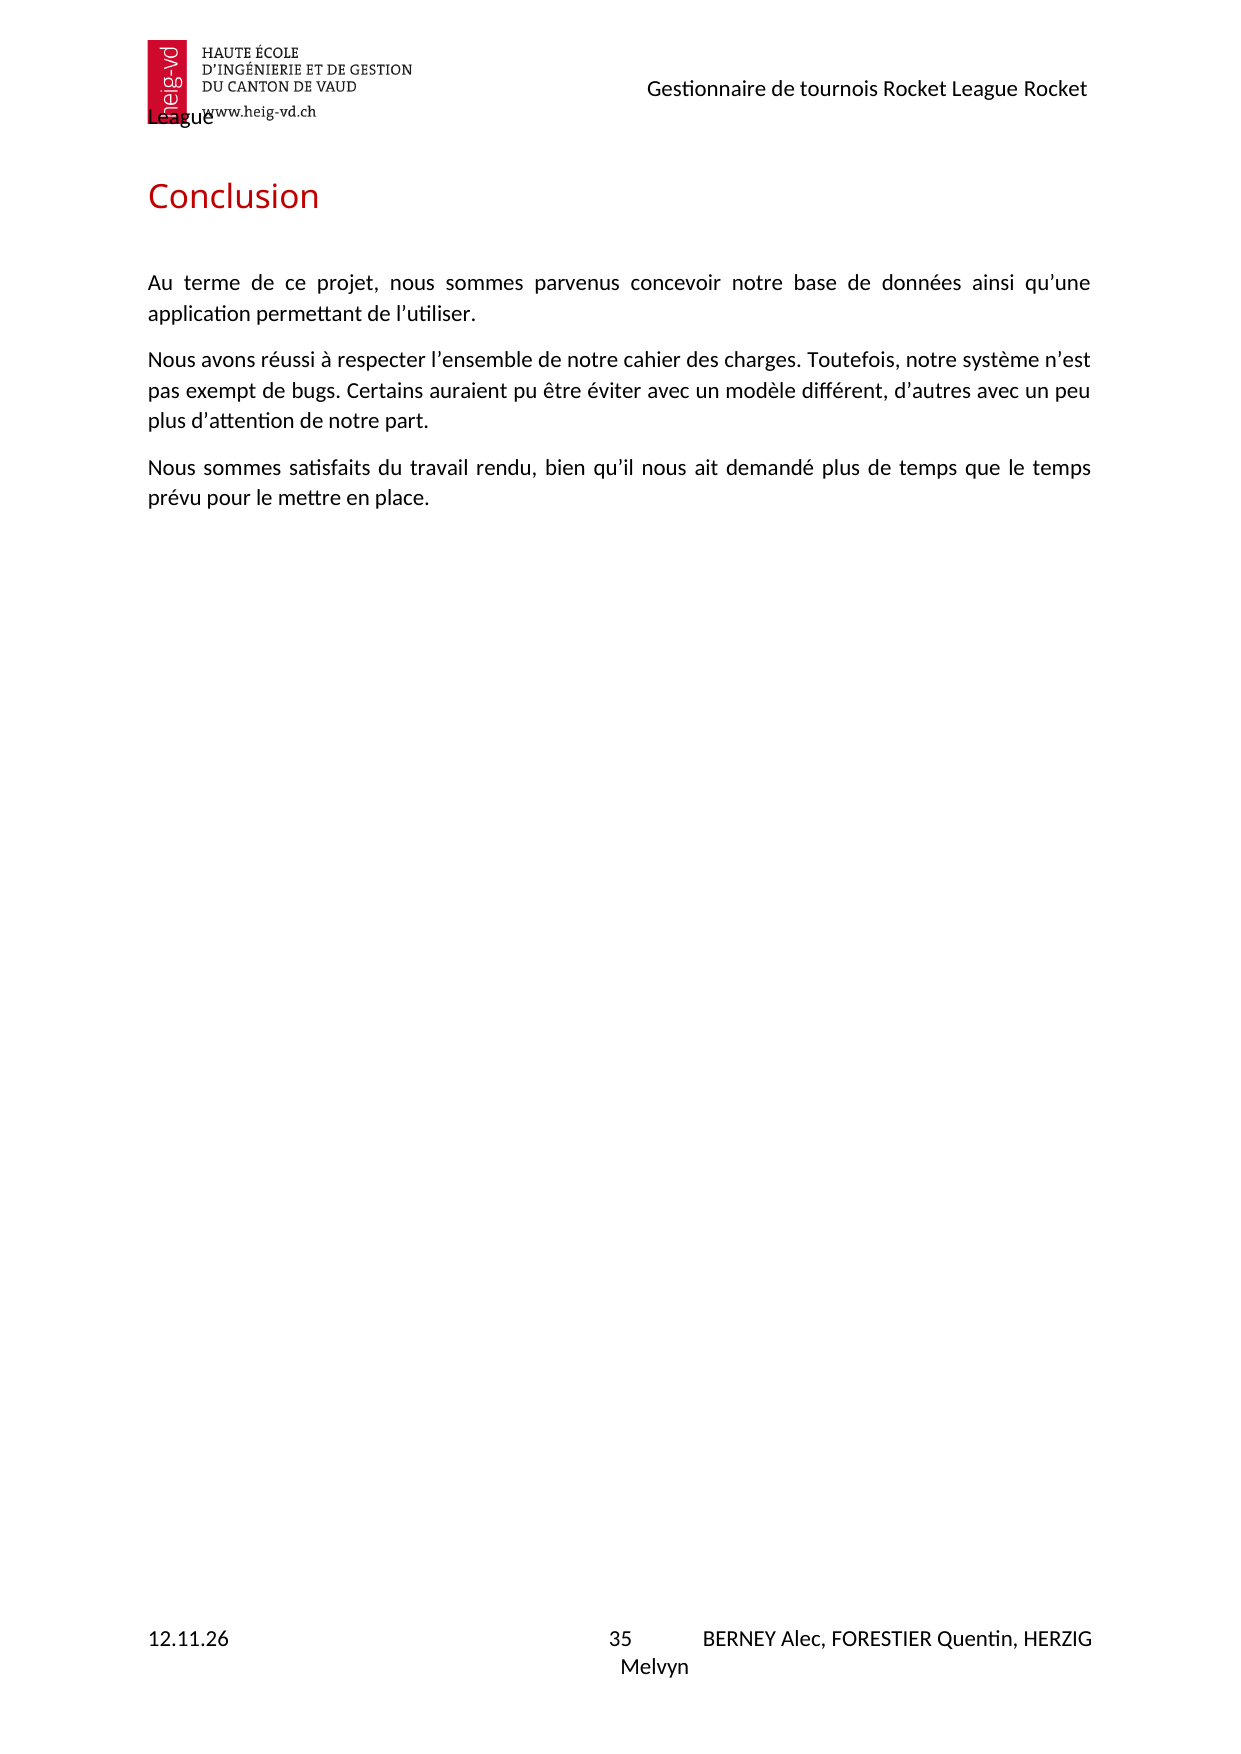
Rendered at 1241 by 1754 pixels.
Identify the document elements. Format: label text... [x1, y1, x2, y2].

subtitle Conclusion [148, 173, 1093, 218]
text Au terme de ce projet, nous sommes parvenus concevoir notre base de données ainsi qu’une application permettant de l’utiliser. [148, 268, 1093, 327]
picture [147, 40, 412, 124]
text Nous avons réussi à respecter l’ensemble de notre cahier des charges. Toutefois, notre système n’est pas exempt de bugs. Certains auraient pu être éviter avec un modèle différent, d’autres avec un peu plus d’attention de notre part. [148, 346, 1093, 434]
text Nous sommes satisfaits du travail rendu, bien qu’il nous ait demandé plus de temps que le temps prévu pour le mettre en place. [148, 453, 1093, 511]
